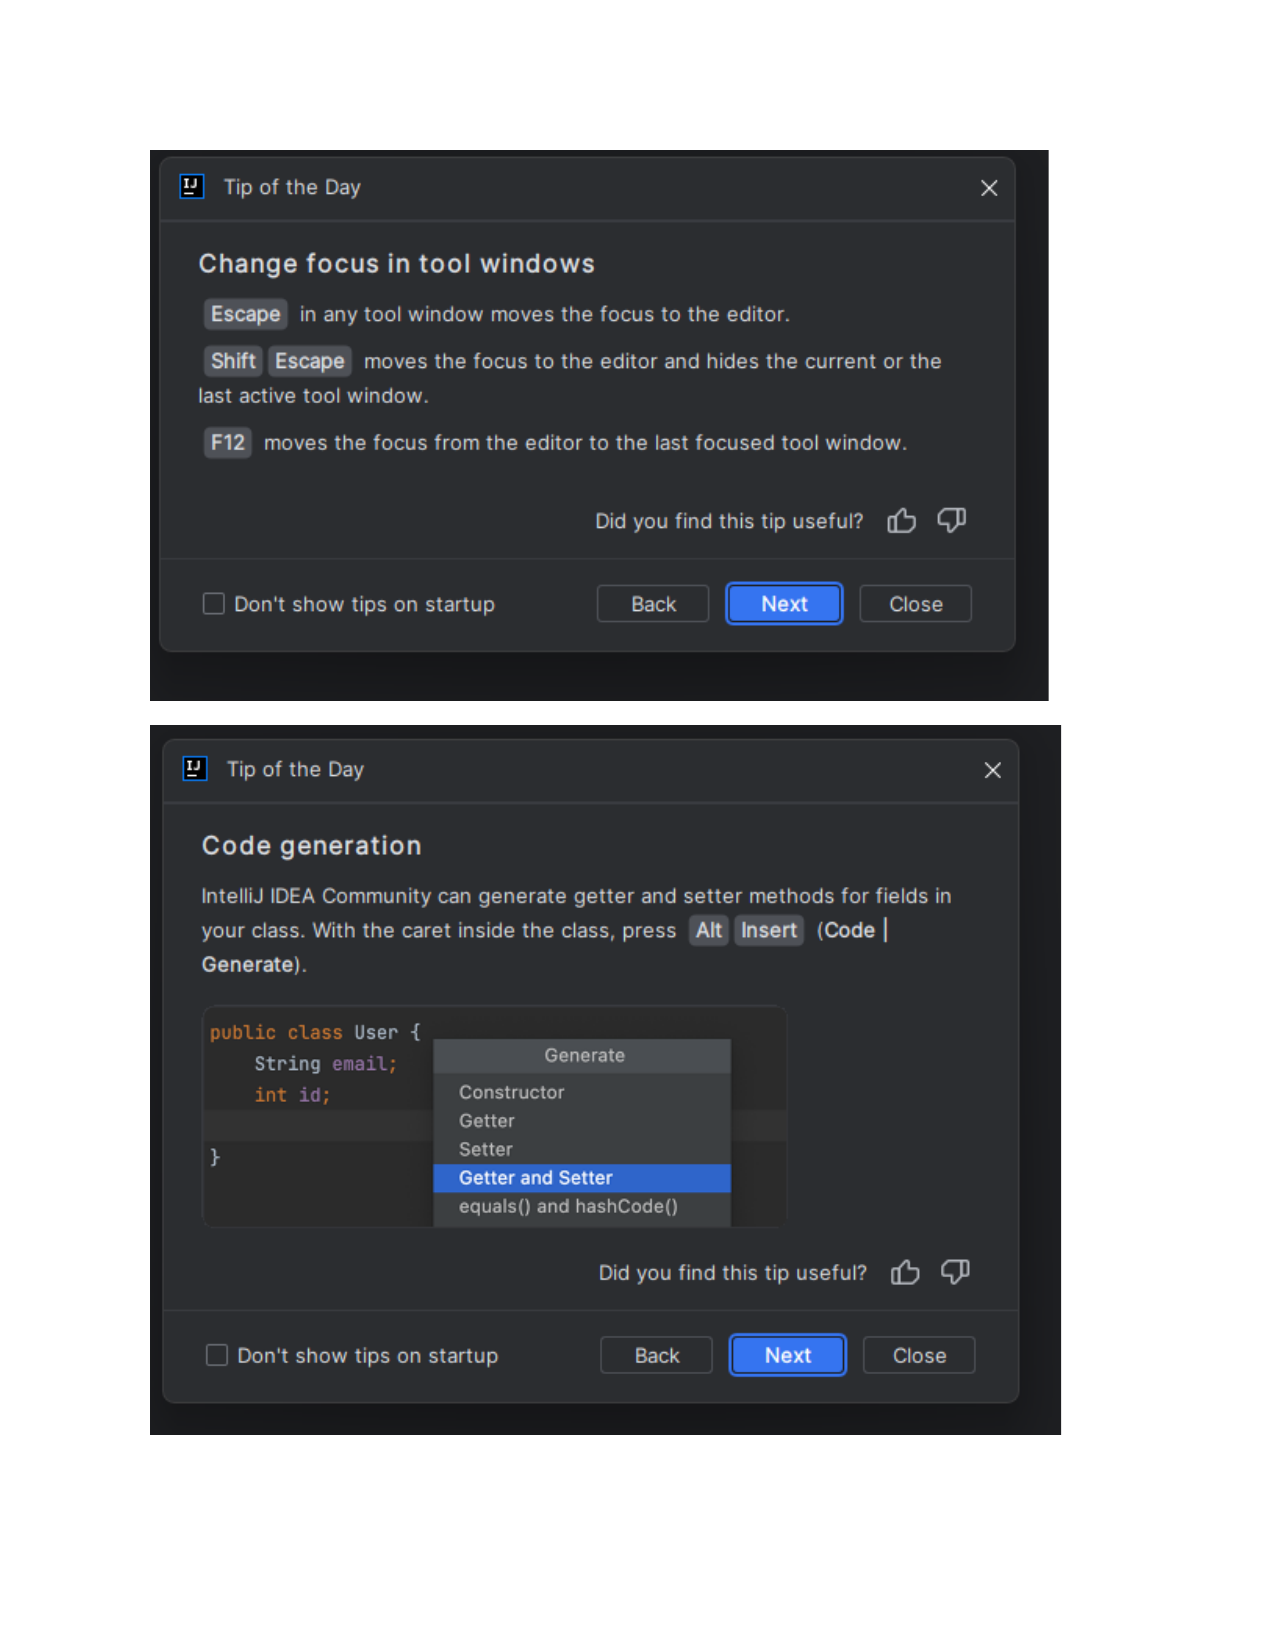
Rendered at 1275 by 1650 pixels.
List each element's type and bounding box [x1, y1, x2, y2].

picture [150, 725, 1062, 1435]
picture [150, 150, 1049, 701]
